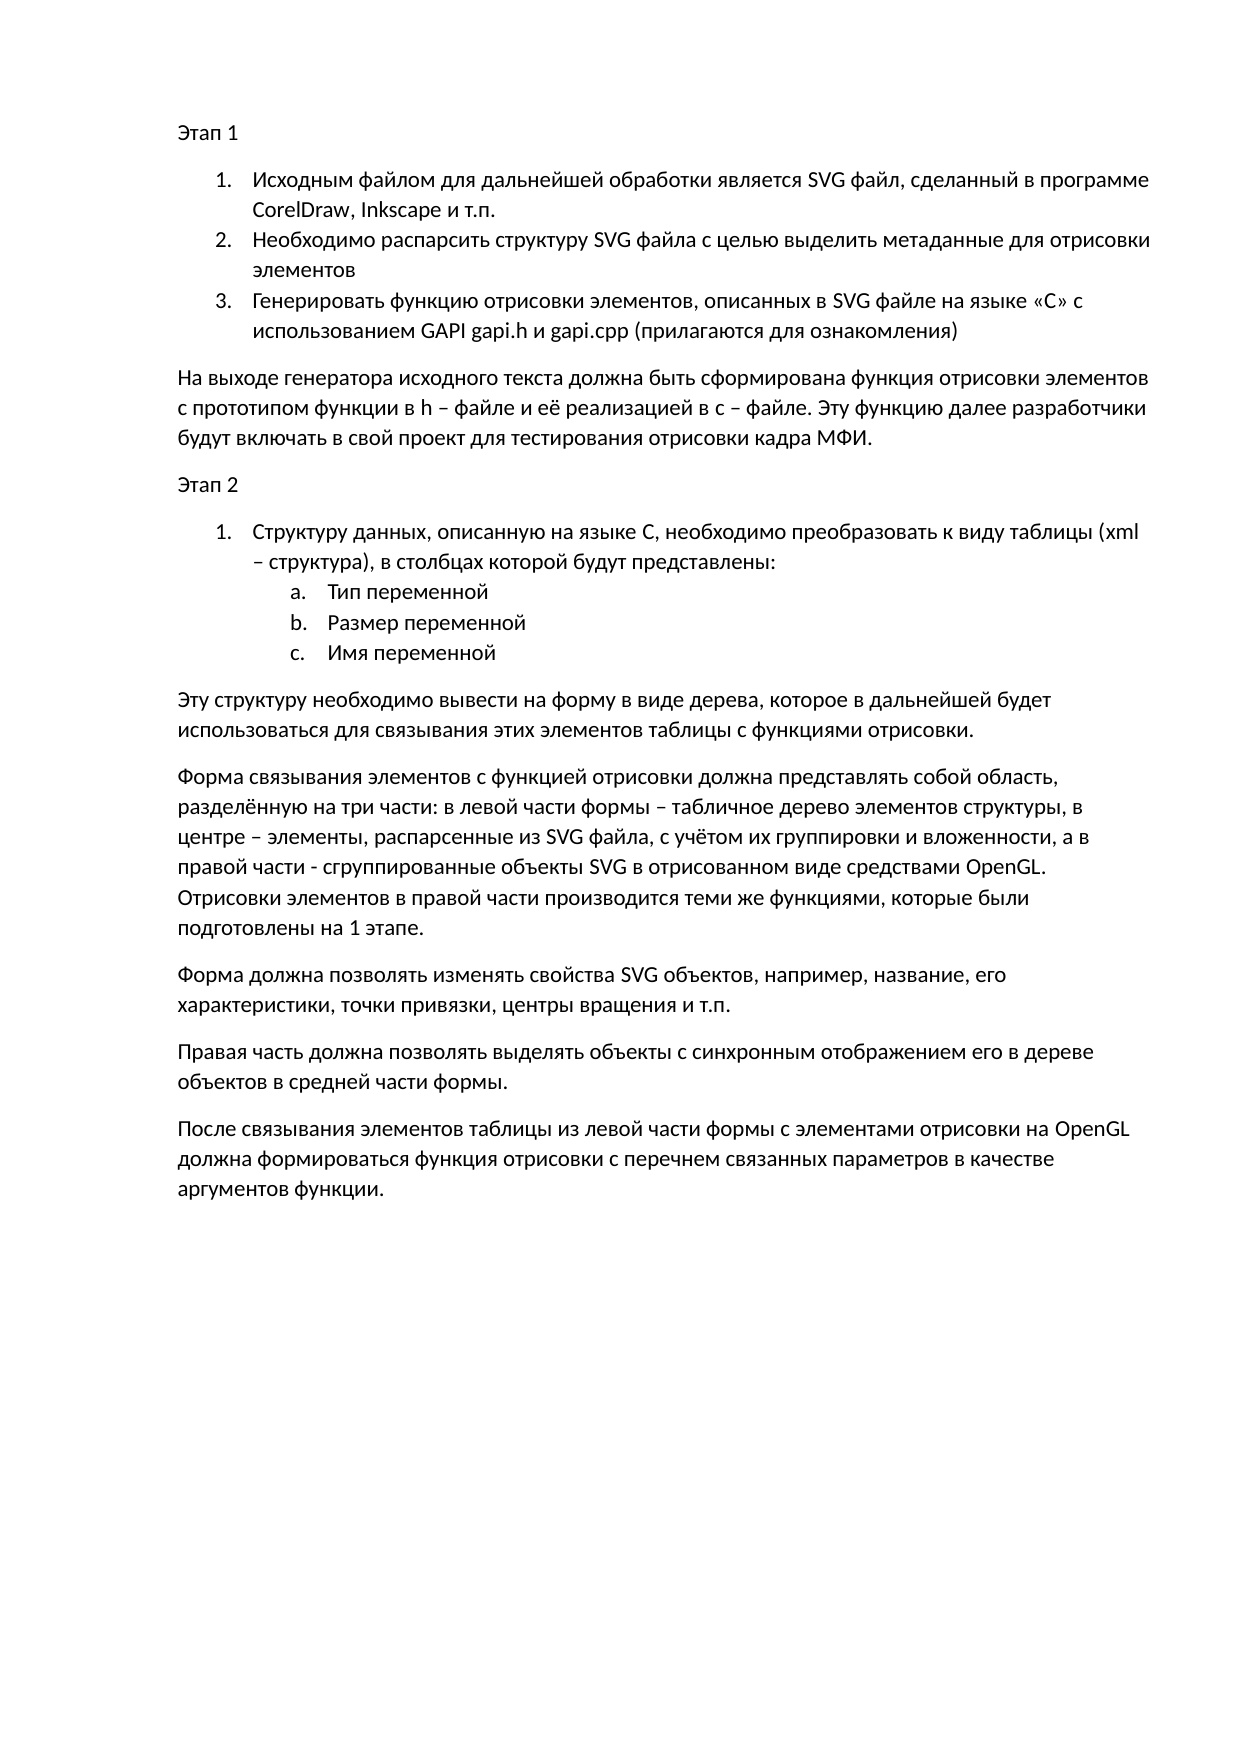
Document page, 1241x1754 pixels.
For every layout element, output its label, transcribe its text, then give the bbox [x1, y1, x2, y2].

text Этап 2 [177, 470, 1152, 498]
list Необходимо распарсить структуру SVG файла с целью выделить метаданные для отрисовки элементов [215, 225, 1152, 284]
list Размер переменной [290, 608, 1152, 636]
list Тип переменной [290, 577, 1152, 606]
text На выходе генератора исходного текста должна быть сформирована функция отрисовки элементов с прототипом функции в h – файле и её реализацией в c – файле. Эту функцию далее разработчики будут включать в свой проект для тестирования отрисовки кадра МФИ. [177, 363, 1152, 451]
text Форма должна позволять изменять свойства SVG объектов, например, название, его характеристики, точки привязки, центры вращения и т.п. [177, 960, 1152, 1018]
text Этап 1 [177, 118, 1152, 146]
list Исходным файлом для дальнейшей обработки является SVG файл, сделанный в программе CorelDraw, Inkscape и т.п. [215, 165, 1152, 223]
text Правая часть должна позволять выделять объекты с синхронным отображением его в дереве объектов в средней части формы. [177, 1037, 1152, 1095]
text Форма связывания элементов с функцией отрисовки должна представлять собой область, разделённую на три части: в левой части формы – табличное дерево элементов структуры, в центре – элементы, распарсенные из SVG файла, с учётом их группировки и вложенности, а в правой части - сгруппированные объекты SVG в отрисованном виде средствами OpenGL. Отрисовки элементов в правой части производится теми же функциями, которые были подготовлены на 1 этапе. [177, 762, 1152, 941]
text Эту структуру необходимо вывести на форму в виде дерева, которое в дальнейшей будет использоваться для связывания этих элементов таблицы с функциями отрисовки. [177, 685, 1152, 743]
list Имя переменной [290, 638, 1152, 666]
text После связывания элементов таблицы из левой части формы с элементами отрисовки на OpenGL должна формироваться функция отрисовки с перечнем связанных параметров в качестве аргументов функции. [177, 1114, 1152, 1202]
list Структуру данных, описанную на языке C, необходимо преобразовать к виду таблицы (xml – структура), в столбцах которой будут представлены: [215, 517, 1152, 575]
list Генерировать функцию отрисовки элементов, описанных в SVG файле на языке «С» с использованием GAPI gapi.h и gapi.cpp (прилагаются для ознакомления) [215, 286, 1152, 344]
